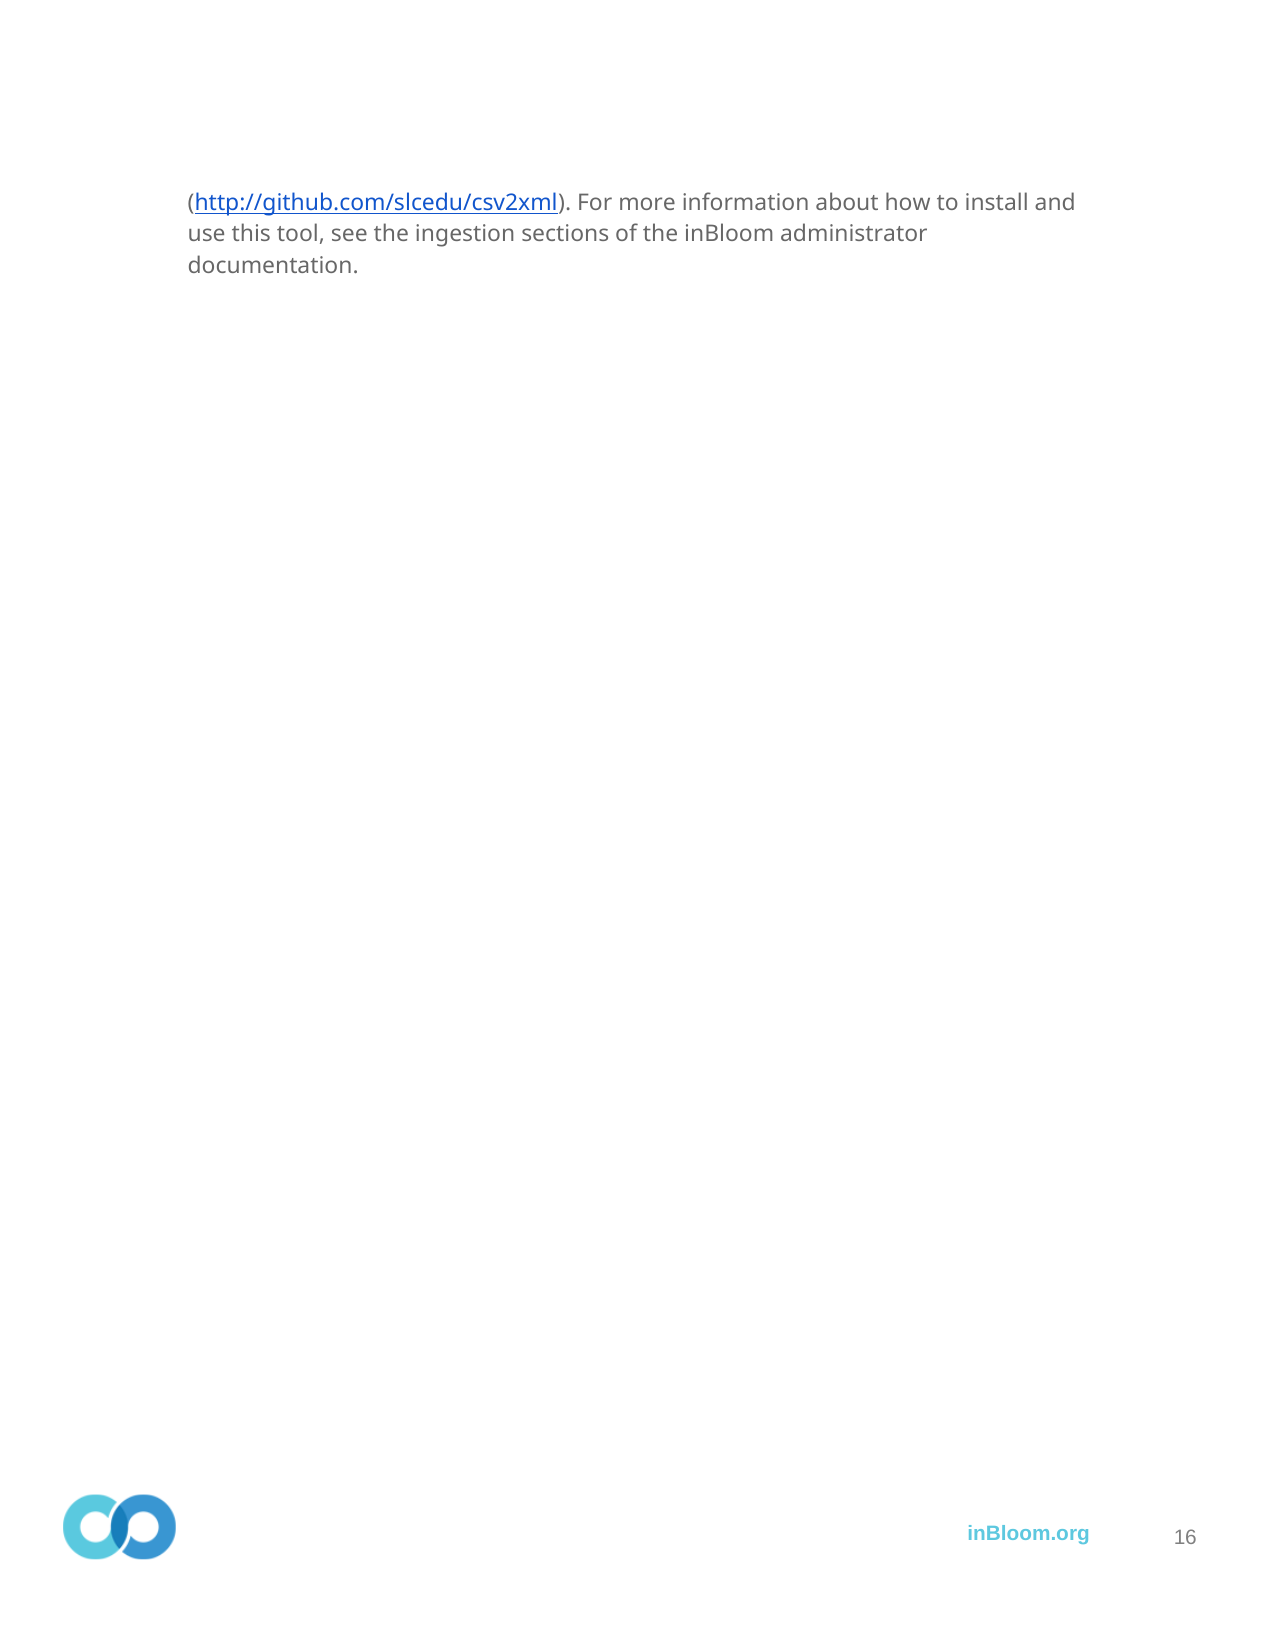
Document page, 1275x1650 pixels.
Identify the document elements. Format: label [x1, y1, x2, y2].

text [187, 186, 1087, 280]
picture [53, 1482, 926, 1599]
